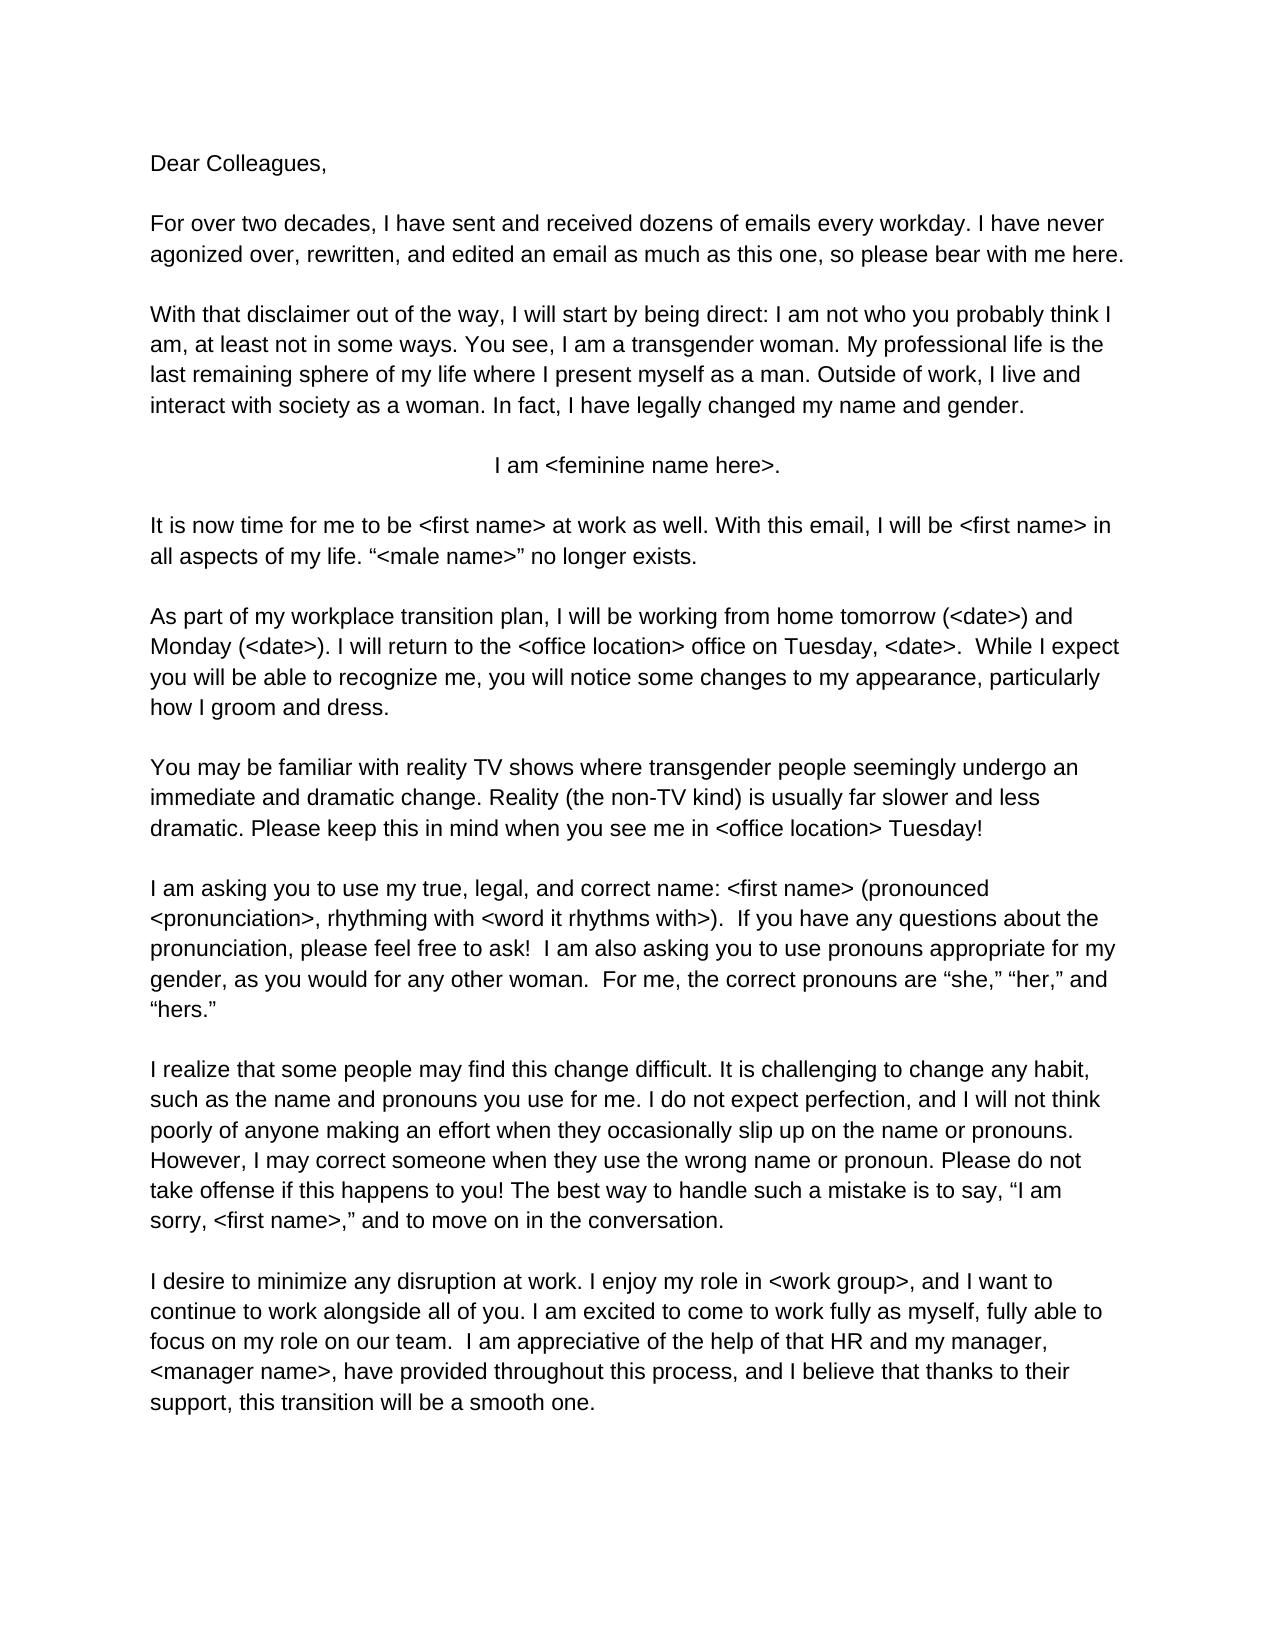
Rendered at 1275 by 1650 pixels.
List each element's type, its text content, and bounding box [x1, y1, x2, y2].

text I am <feminine name here>. [150, 452, 1125, 478]
text I realize that some people may find this change difficult. It is challenging to change any habit, such as the name and pronouns you use for me. I do not expect perfection, and I will not think poorly of anyone making an effort when they occasionally slip up on the name or pronouns. However, I may correct someone when they use the wrong name or pronoun. Please do not take offense if this happens to you! The best way to handle such a mistake is to say, “I am sorry, <first name>,” and to move on in the conversation. [150, 1056, 1125, 1234]
text As part of my workplace transition plan, I will be working from home tomorrow (<date>) and Monday (<date>). I will return to the <office location> office on Tuesday, <date>. While I expect you will be able to recognize me, you will notice some changes to my appearance, particularly how I groom and dress. [150, 603, 1125, 720]
text Dear Colleagues, [150, 150, 1125, 176]
text For over two decades, I have sent and received dozens of emails every workday. I have never agonized over, rewritten, and edited an email as much as this one, so please bear with me here. [150, 210, 1125, 267]
text It is now time for me to be <first name> at work as well. With this email, I will be <first name> in all aspects of my life. “<male name>” no longer exists. [150, 512, 1125, 569]
text You may be familiar with reality TV shows where transgender people seemingly undergo an immediate and dramatic change. Reality (the non-TV kind) is usually far slower and less dramatic. Please keep this in mind when you see me in <office location> Tuesday! [150, 754, 1125, 841]
text I am asking you to use my true, legal, and correct name: <first name> (pronounced <pronunciation>, rhythming with <word it rhythms with>). If you have any questions about the pronunciation, please feel free to ask! I am also asking you to use pronouns appropriate for my gender, as you would for any other woman. For me, the correct pronouns are “she,” “her,” and “hers.” [150, 875, 1125, 1022]
text With that disclaimer out of the way, I will start by being direct: I am not who you probably think I am, at least not in some ways. You see, I am a transgender woman. My professional life is the last remaining sphere of my life where I present myself as a man. Outside of work, I live and interact with society as a woman. In fact, I have legally changed my name and gender. [150, 301, 1125, 418]
text I desire to minimize any disruption at work. I enjoy my role in <work group>, and I want to continue to work alongside all of you. I am excited to come to work fully as myself, fully able to focus on my role on our team. I am appreciative of the help of that HR and my manager, <manager name>, have provided throughout this process, and I believe that thanks to their support, this transition will be a smooth one. [150, 1268, 1125, 1415]
